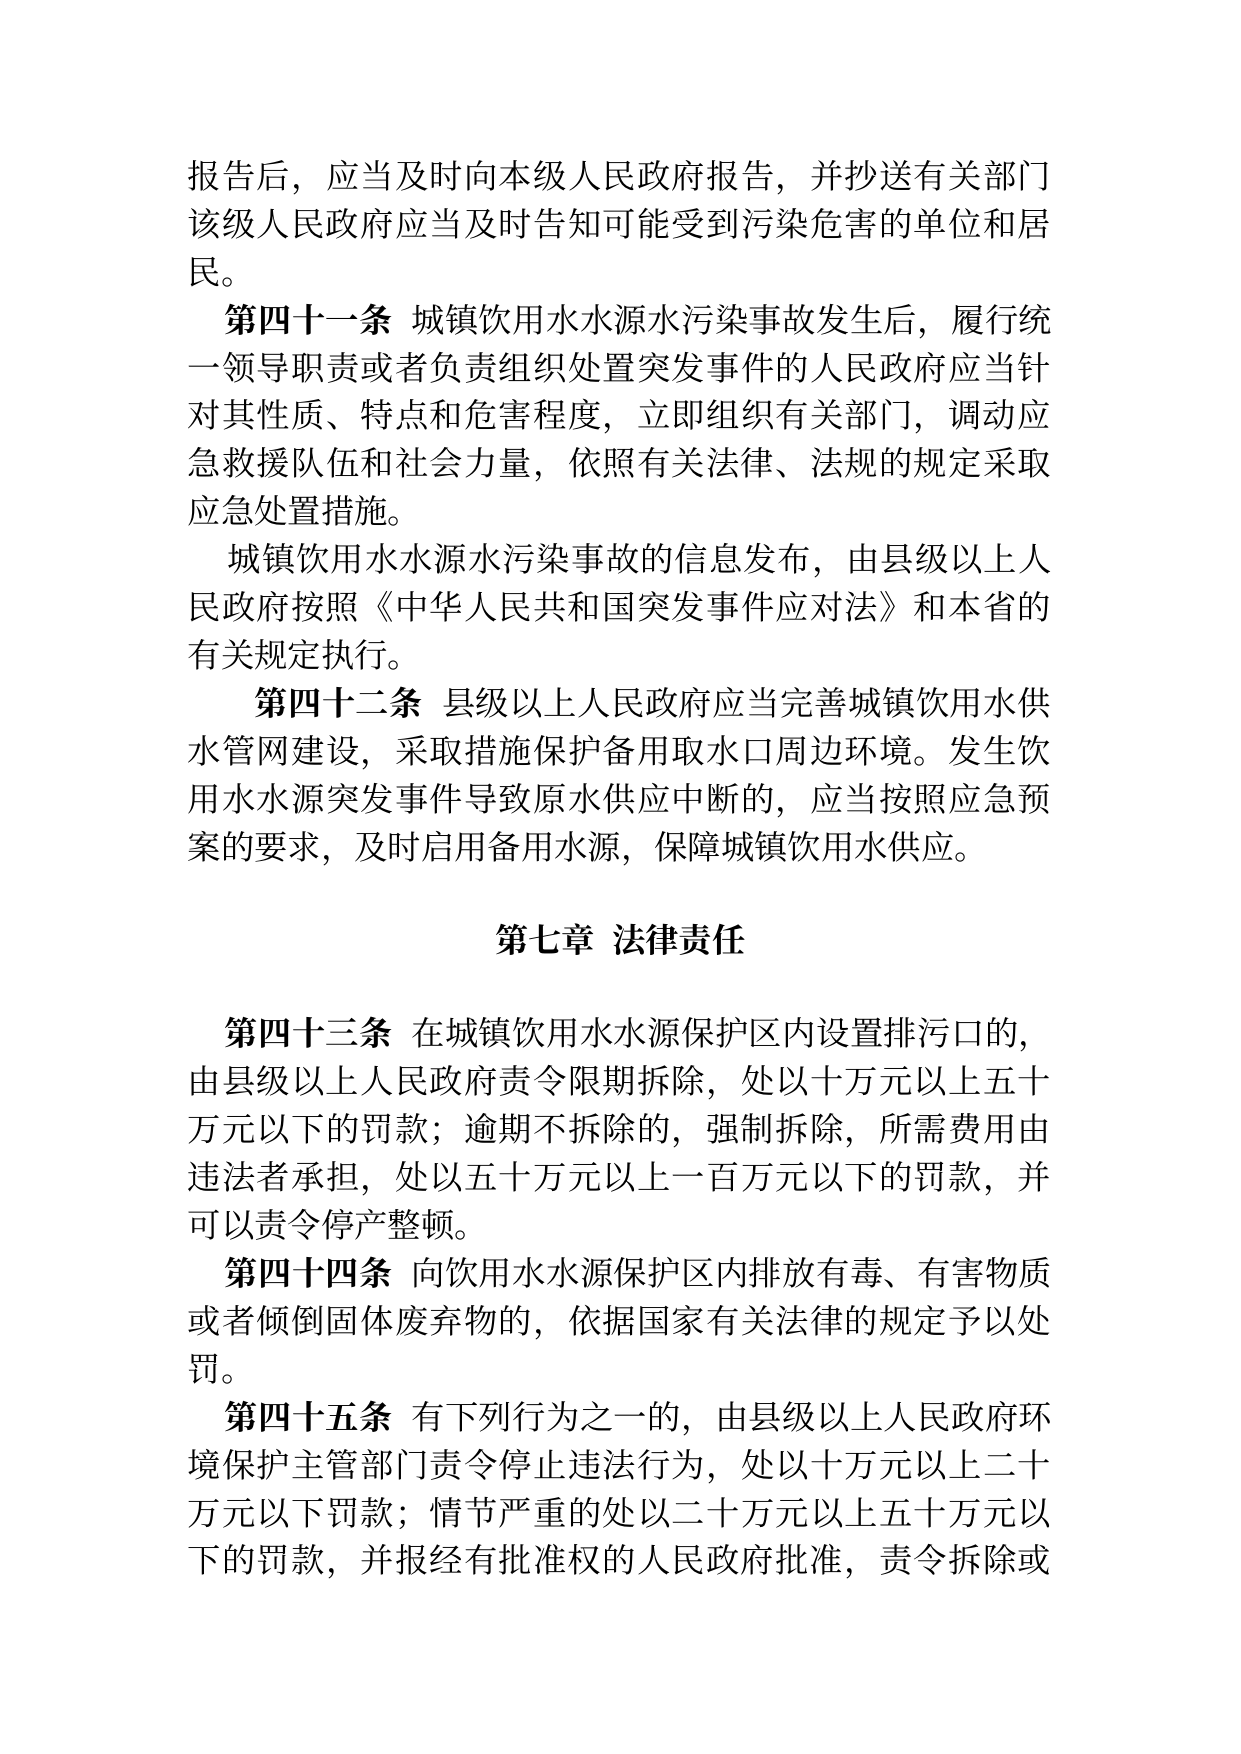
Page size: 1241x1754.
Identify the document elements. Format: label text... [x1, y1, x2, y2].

text 第四十三条 在城镇饮用水水源保护区内设置排污口的，由县级以上人民政府责令限期拆除，处以十万元以上五十万元以下的罚款；逾期不拆除的，强制拆除，所需费用由违法者承担，处以五十万元以上一百万元以下的罚款，并可以责令停产整顿。 [187, 1007, 1053, 1247]
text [187, 1391, 1053, 1582]
text 第四十四条 向饮用水水源保护区内排放有毒、有害物质或者倾倒固体废弃物的，依据国家有关法律的规定予以处罚。 [187, 1247, 1053, 1391]
text 城镇饮用水水源水污染事故的信息发布，由县级以上人民政府按照《中华人民共和国突发事件应对法》和本省的有关规定执行。 [187, 533, 1053, 677]
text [187, 150, 1053, 294]
text 第四十二条 县级以上人民政府应当完善城镇饮用水供水管网建设，采取措施保护备用取水口周边环境。发生饮用水水源突发事件导致原水供应中断的，应当按照应急预案的要求，及时启用备用水源，保障城镇饮用水供应。 [187, 677, 1053, 869]
list 法律责任 [187, 914, 1053, 962]
text 第四十一条 城镇饮用水水源水污染事故发生后，履行统一领导职责或者负责组织处置突发事件的人民政府应当针对其性质、特点和危害程度，立即组织有关部门，调动应急救援队伍和社会力量，依照有关法律、法规的规定采取应急处置措施。 [187, 294, 1053, 533]
